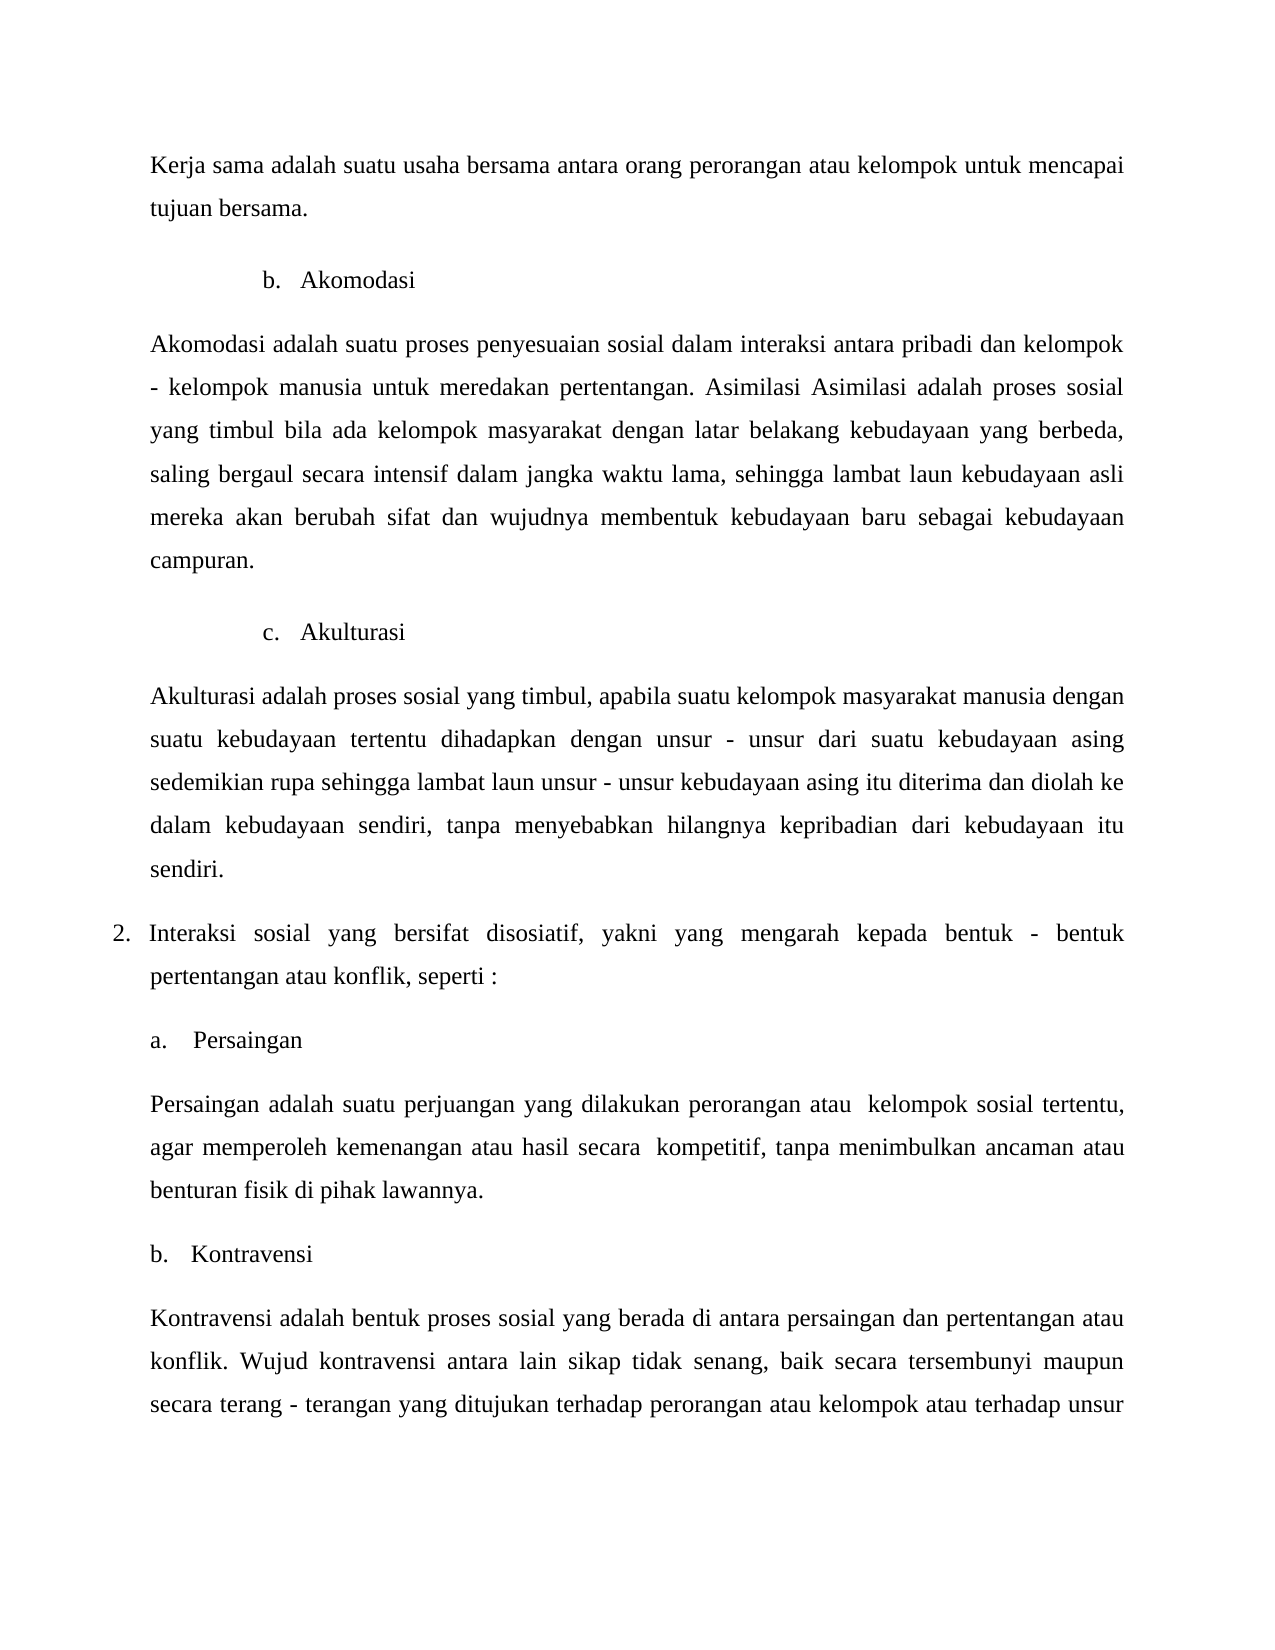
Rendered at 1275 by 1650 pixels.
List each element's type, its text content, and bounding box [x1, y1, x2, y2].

text Kerja sama adalah suatu usaha bersama antara orang perorangan atau kelompok untuk mencapai tujuan bersama. [150, 150, 1125, 222]
text a. Persaingan [150, 1025, 1125, 1053]
text 2. Interaksi sosial yang bersifat disosiatif, yakni yang mengarah kepada bentuk - bentuk pertentangan atau konflik, seperti : [112, 918, 1125, 989]
text Akomodasi adalah suatu proses penyesuaian sosial dalam interaksi antara pribadi dan kelompok - kelompok manusia untuk meredakan pertentangan. Asimilasi Asimilasi adalah proses sosial yang timbul bila ada kelompok masyarakat dengan latar belakang kebudayaan yang berbeda, saling bergaul secara intensif dalam jangka waktu lama, sehingga lambat laun kebudayaan asli mereka akan berubah sifat dan wujudnya membentuk kebudayaan baru sebagai kebudayaan campuran. [150, 329, 1125, 574]
text Persaingan adalah suatu perjuangan yang dilakukan perorangan atau kelompok sosial tertentu, agar memperoleh kemenangan atau hasil secara kompetitif, tanpa menimbulkan ancaman atau benturan fisik di pihak lawannya. [150, 1089, 1125, 1204]
list Akulturasi [262, 617, 1125, 646]
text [150, 1303, 1125, 1418]
list Akomodasi [262, 265, 1125, 294]
text b. Kontravensi [150, 1239, 1125, 1268]
text Akulturasi adalah proses sosial yang timbul, apabila suatu kelompok masyarakat manusia dengan suatu kebudayaan tertentu dihadapkan dengan unsur - unsur dari suatu kebudayaan asing sedemikian rupa sehingga lambat laun unsur - unsur kebudayaan asing itu diterima dan diolah ke dalam kebudayaan sendiri, tanpa menyebabkan hilangnya kepribadian dari kebudayaan itu sendiri. [150, 681, 1125, 882]
